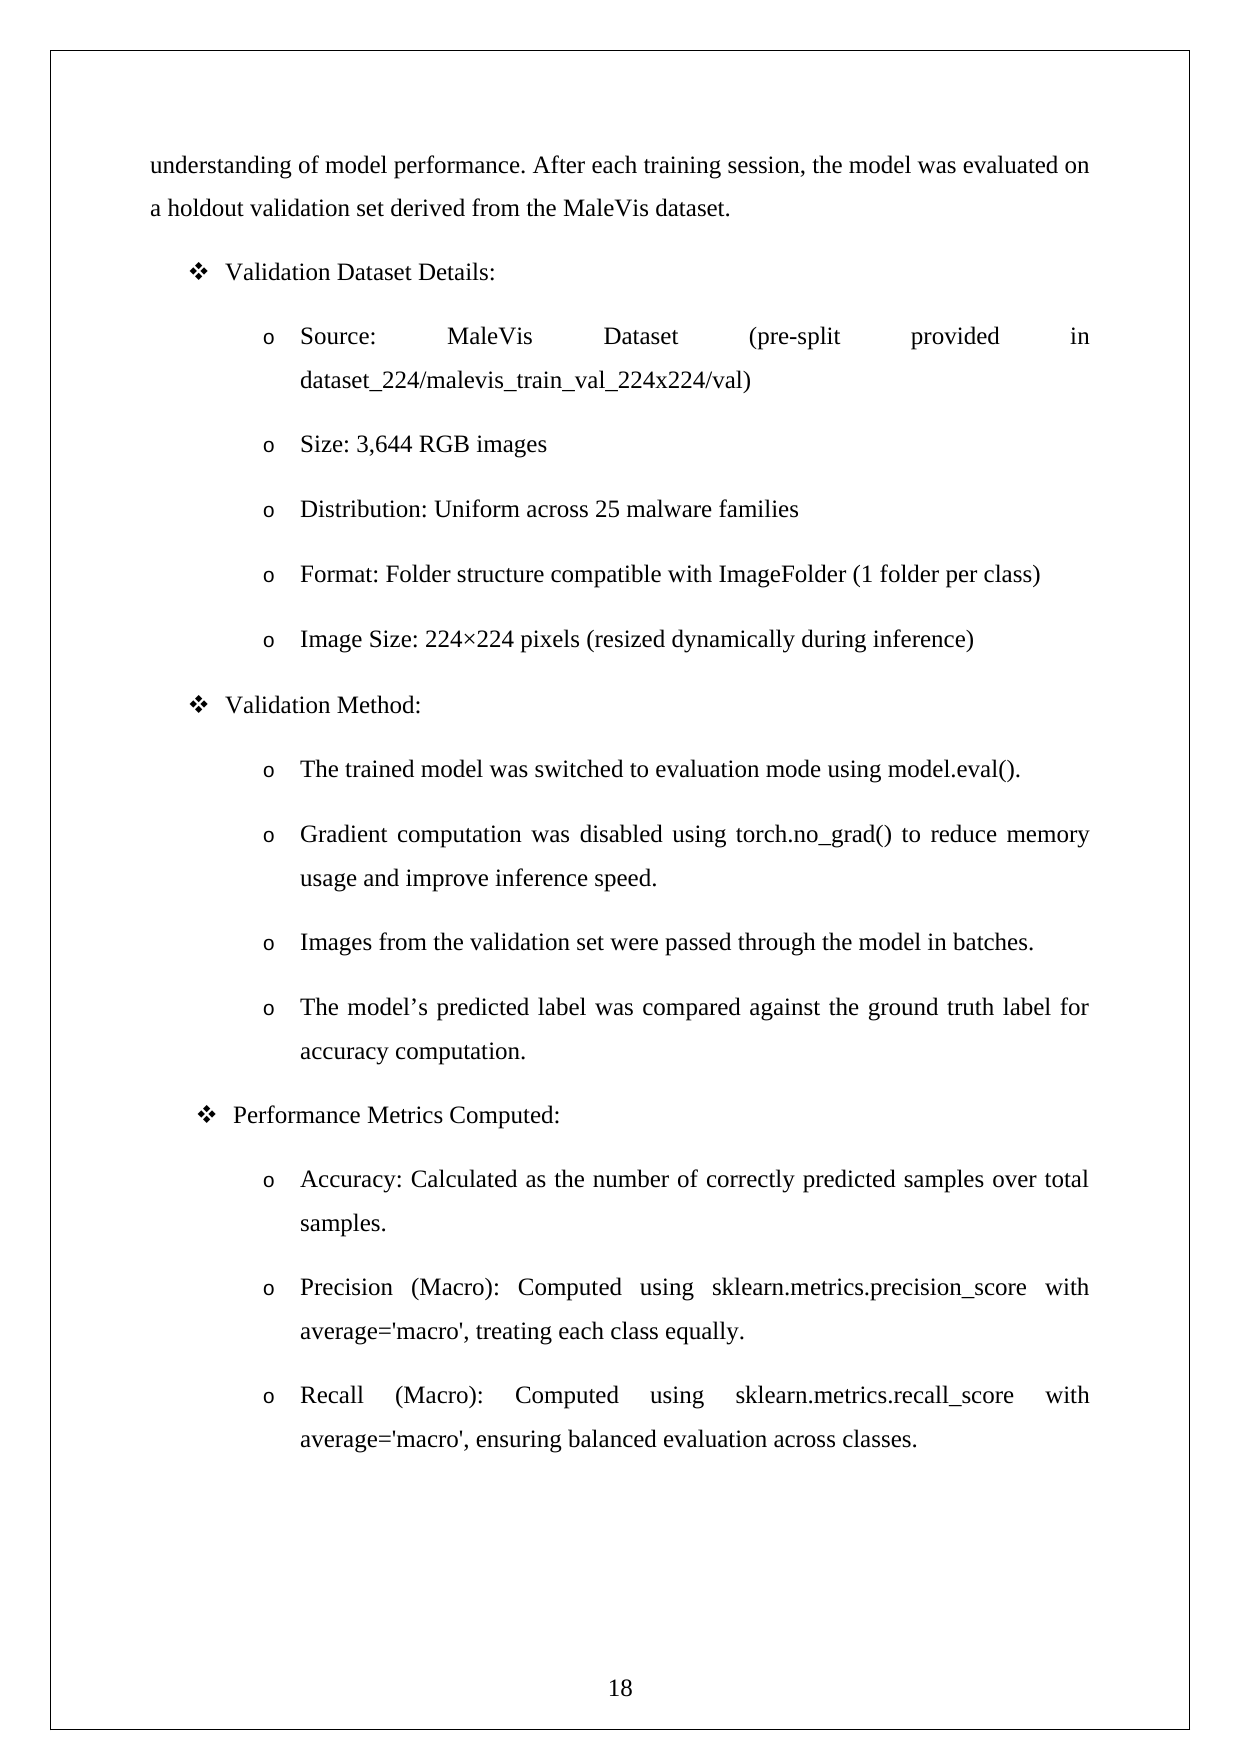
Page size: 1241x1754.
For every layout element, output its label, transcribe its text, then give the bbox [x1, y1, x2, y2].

list Images from the validation set were passed through the model in batches. [262, 927, 1090, 956]
list Accuracy: Calculated as the number of correctly predicted samples over total samples. [262, 1164, 1090, 1237]
list The model’s predicted label was compared against the ground truth label for accuracy computation. [262, 992, 1090, 1065]
list The trained model was switched to evaluation mode using model.eval(). [262, 754, 1090, 783]
list Format: Folder structure compatible with ImageFolder (1 folder per class) [262, 559, 1090, 589]
list Validation Method: [187, 690, 1090, 718]
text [150, 150, 1090, 222]
list Gradient computation was disabled using torch.no_grad() to reduce memory usage and improve inference speed. [262, 819, 1090, 892]
list Source: MaleVis Dataset (pre-split provided in dataset_224/malevis_train_val_224x224/val) [262, 321, 1090, 394]
list Validation Dataset Details: [187, 257, 1090, 286]
list Size: 3,644 RGB images [262, 429, 1090, 458]
list Performance Metrics Computed: [195, 1100, 1090, 1129]
list Precision (Macro): Computed using sklearn.metrics.precision_score with average='macro', treating each class equally. [262, 1272, 1090, 1344]
list Image Size: 224×224 pixels (resized dynamically during inference) [262, 624, 1090, 654]
list Recall (Macro): Computed using sklearn.metrics.recall_score with average='macro', ensuring balanced evaluation across classes. [262, 1380, 1090, 1452]
list Distribution: Uniform across 25 malware families [262, 494, 1090, 524]
